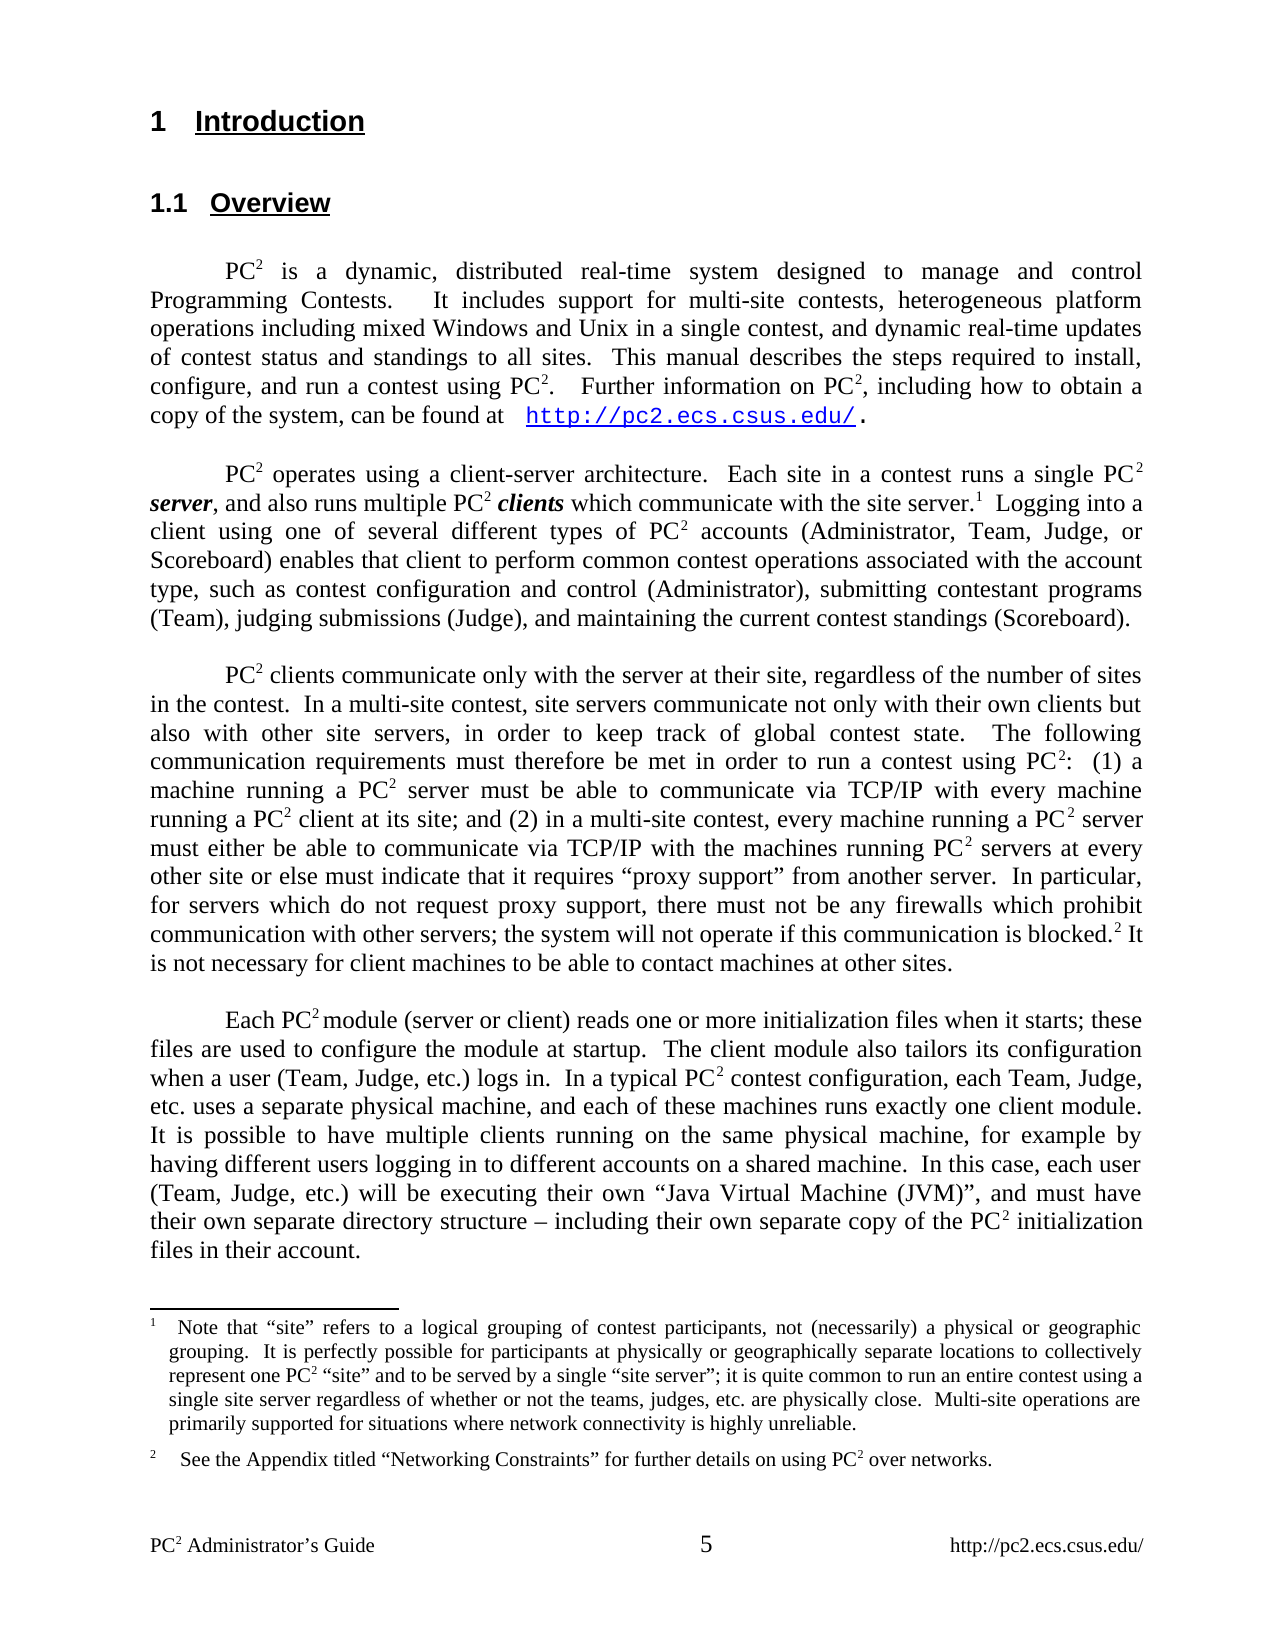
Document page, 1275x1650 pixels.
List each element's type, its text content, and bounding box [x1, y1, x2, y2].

subtitle Introduction [150, 104, 1143, 137]
text Each PC2 module (server or client) reads one or more initialization files when it starts; these files are used to configure the module at startup. The client module also tailors its configuration when a user (Team, Judge, etc.) logs in. In a typical PC2 contest configuration, each Team, Judge, etc. uses a separate physical machine, and each of these machines runs exactly one client module. It is possible to have multiple clients running on the same physical machine, for example by having different users logging in to different accounts on a shared machine. In this case, each user (Team, Judge, etc.) will be executing their own “Java Virtual Machine (JVM)”, and must have their own separate directory structure – including their own separate copy of the PC2 initialization files in their account. [150, 1005, 1143, 1264]
text PC2 clients communicate only with the server at their site, regardless of the number of sites in the contest. In a multi-site contest, site servers communicate not only with their own clients but also with other site servers, in order to keep track of global contest state. The following communication requirements must therefore be met in order to run a contest using PC2: (1) a machine running a PC2 server must be able to communicate via TCP/IP with every machine running a PC2 client at its site; and (2) in a multi-site contest, every machine running a PC2 server must either be able to communicate via TCP/IP with the machines running PC2 servers at every other site or else must indicate that it requires “proxy support” from another server. In particular, for servers which do not request proxy support, there must not be any firewalls which prohibit communication with other servers; the system will not operate if this communication is blocked. It is not necessary for client machines to be able to contact machines at other sites. [150, 660, 1143, 976]
text PC2 is a dynamic, distributed real-time system designed to manage and control Programming Contests. It includes support for multi-site contests, heterogeneous platform operations including mixed Windows and Unix in a single contest, and dynamic real-time updates of contest status and standings to all sites. This manual describes the steps required to install, configure, and run a contest using PC2. Further information on PC2, including how to obtain a copy of the system, can be found at http://pc2.ecs.csus.edu/. [150, 256, 1143, 431]
text PC2 operates using a client-server architecture. Each site in a contest runs a single PC2 server, and also runs multiple PC2 clients which communicate with the site server. Logging into a client using one of several different types of PC2 accounts (Administrator, Team, Judge, or Scoreboard) enables that client to perform common contest operations associated with the account type, such as contest configuration and control (Administrator), submitting contestant programs (Team), judging submissions (Judge), and maintaining the current contest standings (Scoreboard). [150, 459, 1143, 631]
subtitle Overview [150, 187, 1143, 218]
